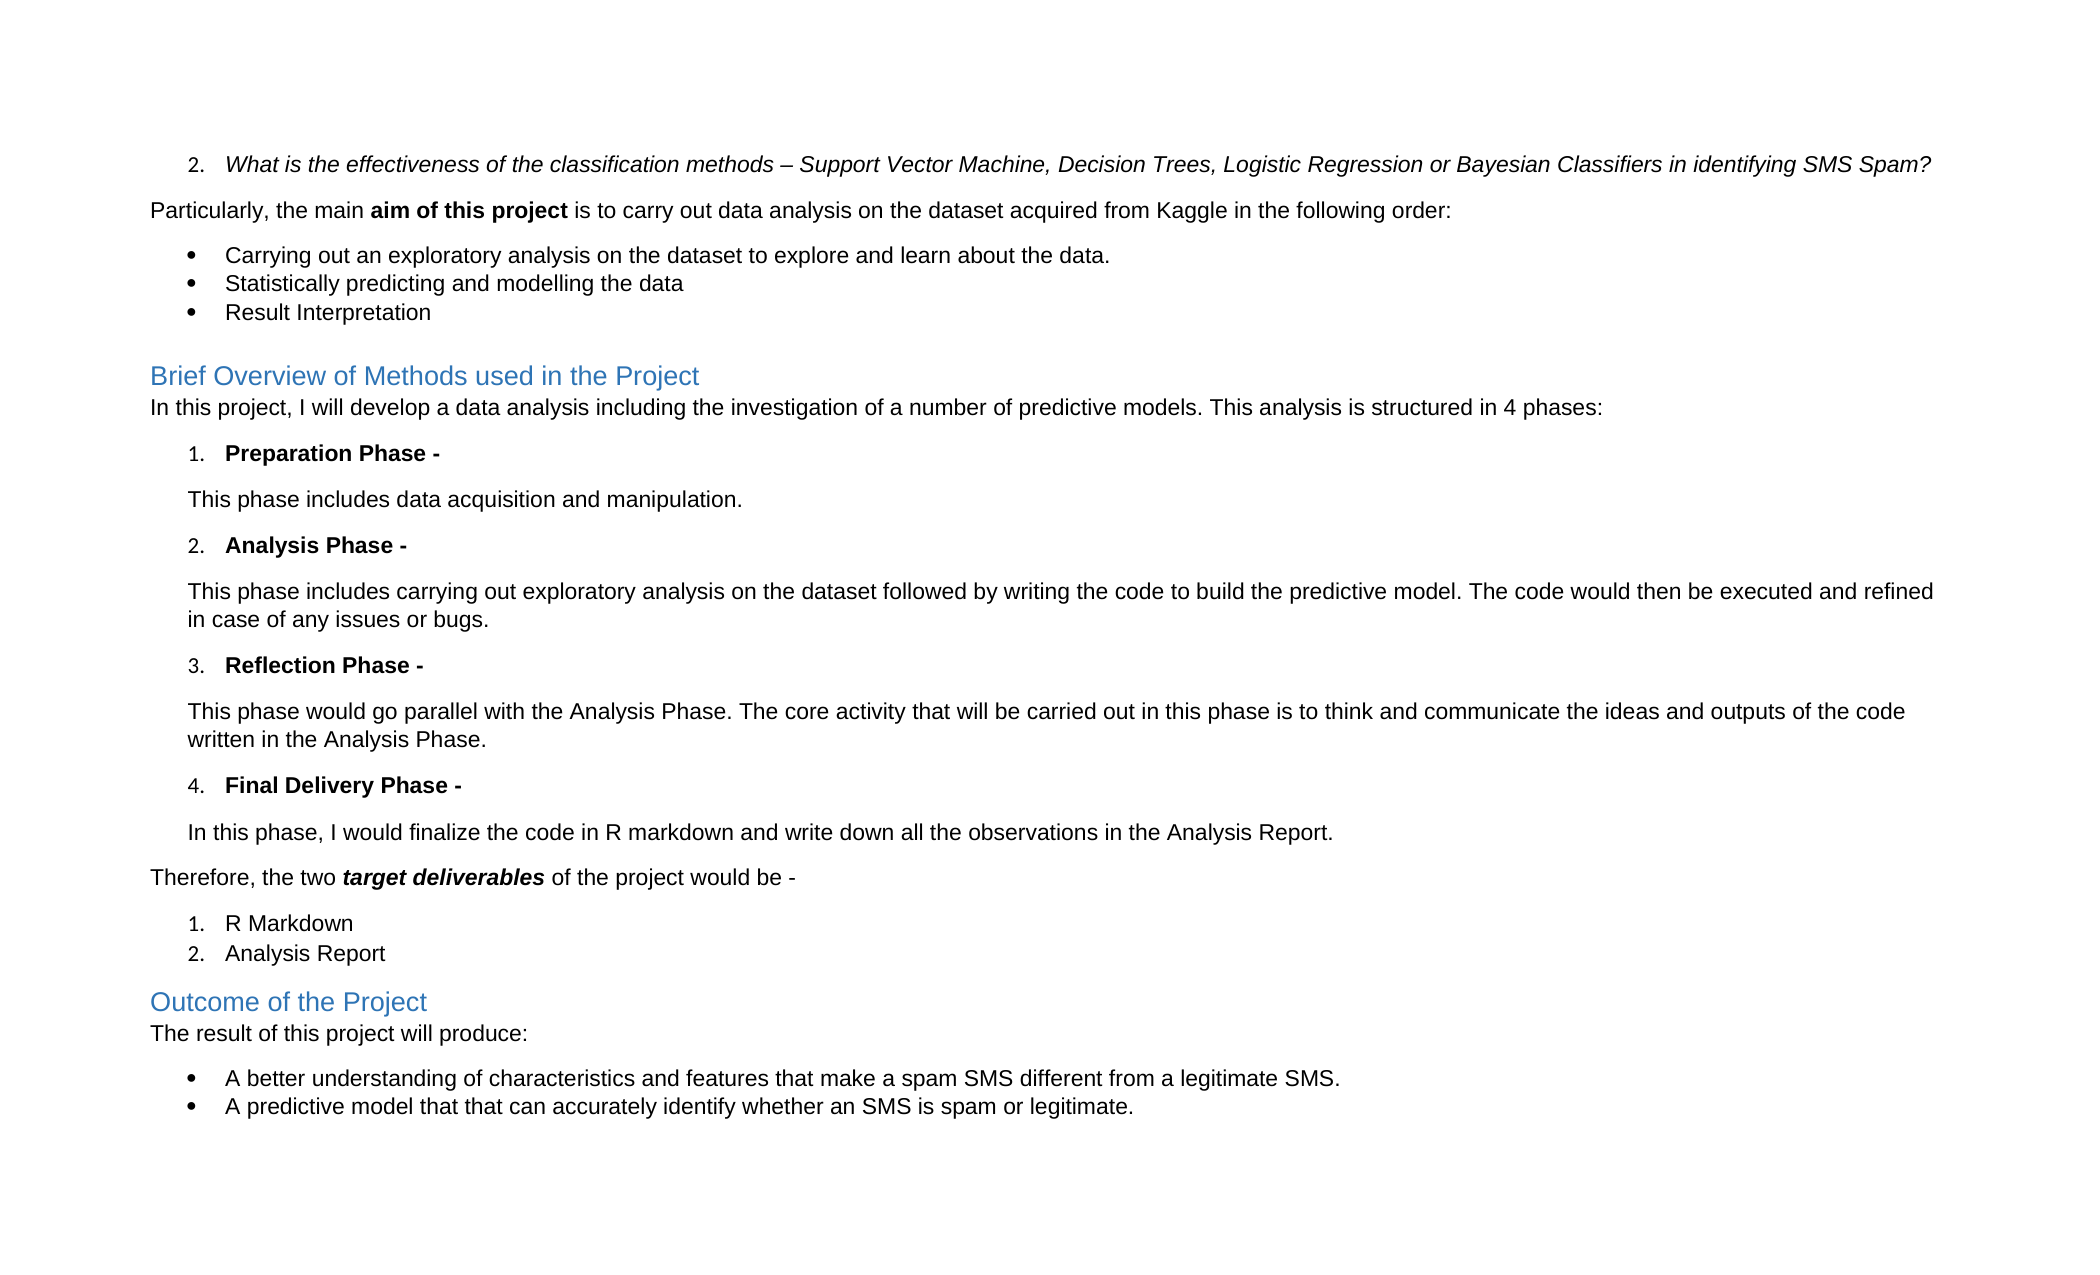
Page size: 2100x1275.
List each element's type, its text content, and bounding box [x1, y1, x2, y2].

list Result Interpretation [187, 299, 1950, 325]
text The result of this project will produce: [150, 1019, 1950, 1046]
text In this project, I will develop a data analysis including the investigation of a number of predictive models. This analysis is structured in 4 phases: [150, 394, 1950, 420]
list Final Delivery Phase - [187, 772, 1950, 799]
text This phase includes carrying out exploratory analysis on the dataset followed by writing the code to build the predictive model. The code would then be executed and refined in case of any issues or bugs. [187, 578, 1950, 632]
list Preparation Phase - [187, 439, 1950, 467]
list Analysis Phase - [187, 531, 1950, 559]
list Statistically predicting and modelling the data [187, 270, 1950, 297]
list A better understanding of characteristics and features that make a spam SMS different from a legitimate SMS. [187, 1064, 1950, 1091]
text In this phase, I would finalize the code in R markdown and write down all the observations in the Analysis Report. [187, 818, 1950, 845]
text Particularly, the main aim of this project is to carry out data analysis on the dataset acquired from Kaggle in the following order: [150, 197, 1950, 223]
text This phase would go parallel with the Analysis Phase. The core activity that will be carried out in this phase is to think and communicate the ideas and outputs of the code written in the Analysis Phase. [187, 698, 1950, 753]
list Reflection Phase - [187, 651, 1950, 679]
list Analysis Report [187, 939, 1950, 967]
text This phase includes data acquisition and manipulation. [187, 486, 1950, 512]
subtitle Outcome of the Project [150, 986, 1950, 1017]
subtitle Brief Overview of Methods used in the Project [150, 360, 1950, 391]
text Therefore, the two target deliverables of the project would be - [150, 863, 1950, 890]
list R Markdown [187, 909, 1950, 937]
list A predictive model that that can accurately identify whether an SMS is spam or legitimate. [187, 1093, 1950, 1119]
list What is the effectiveness of the classification methods – Support Vector Machine, Decision Trees, Logistic Regression or Bayesian Classifiers in identifying SMS Spam? [187, 150, 1950, 178]
list Carrying out an exploratory analysis on the dataset to explore and learn about the data. [187, 242, 1950, 268]
